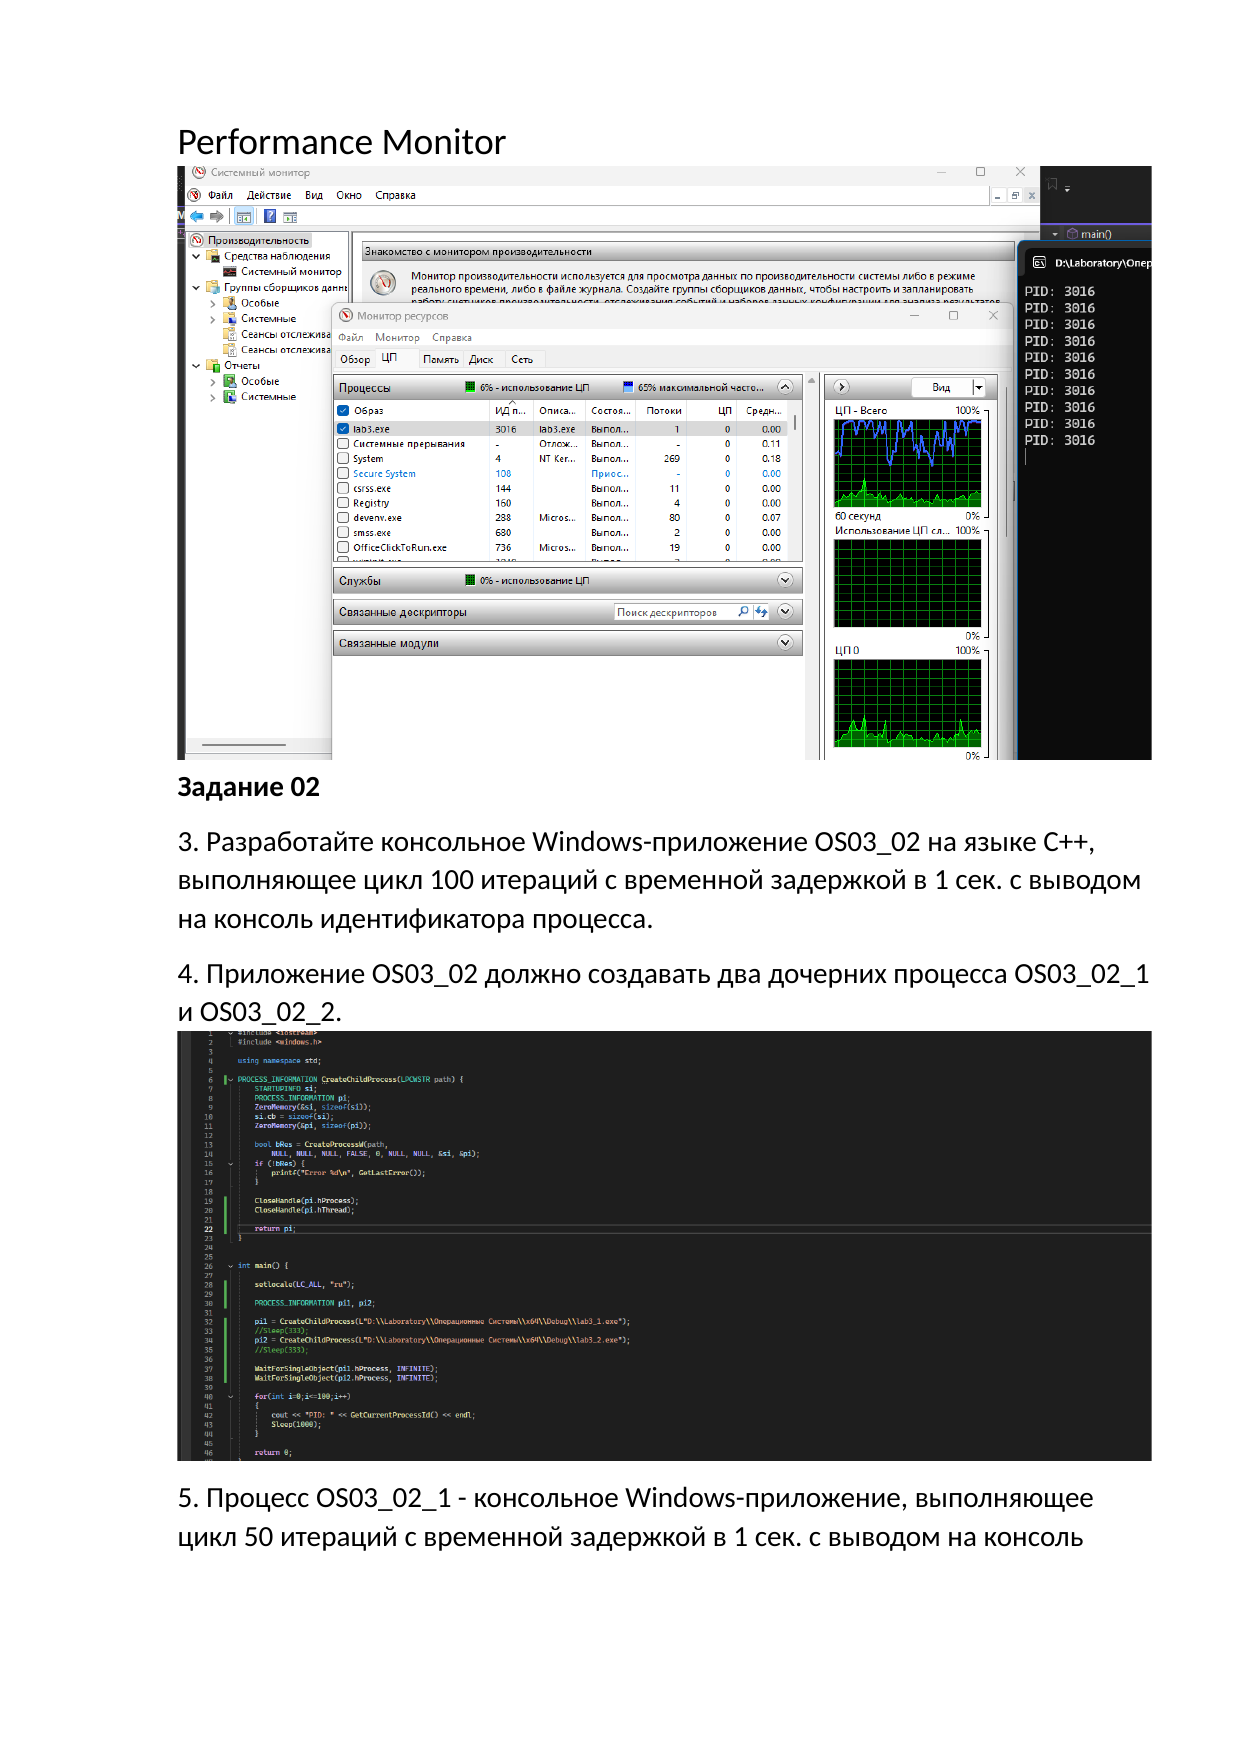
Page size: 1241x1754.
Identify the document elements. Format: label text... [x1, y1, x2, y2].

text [177, 1479, 1152, 1553]
text 4. Приложение OS03_02 должно создавать два дочерних процесса OS03_02_1 и OS03_02_2. [177, 955, 1152, 1031]
text Performance Monitor Задание 02 [177, 760, 1152, 803]
text 3. Разработайте консольное Windows-приложение OS03_02 на языке С++, выполняющее цикл 100 итераций с временной задержкой в 1 сек. с выводом на консоль идентификатора процесса. [177, 823, 1152, 936]
text Performance Monitor Задание 02 [177, 118, 1152, 166]
picture [177, 1031, 1152, 1461]
picture [177, 166, 1152, 760]
